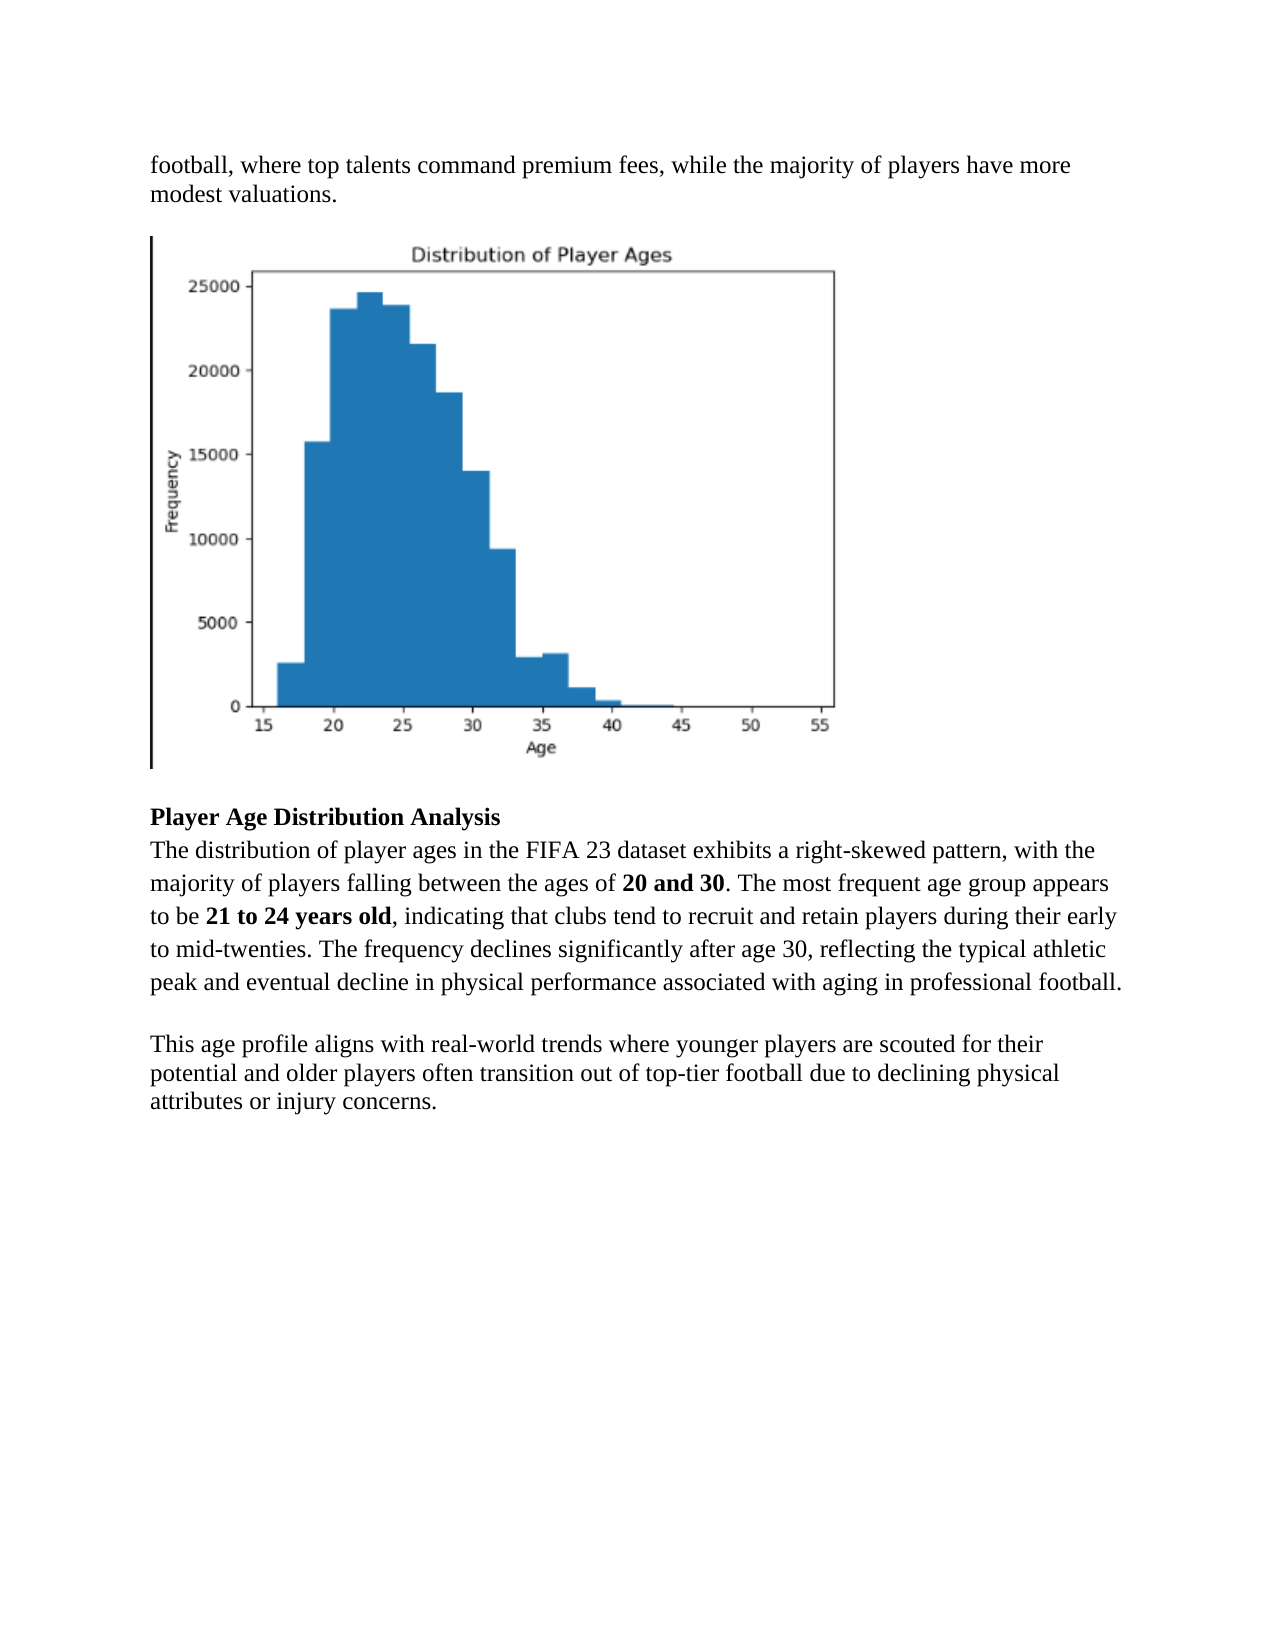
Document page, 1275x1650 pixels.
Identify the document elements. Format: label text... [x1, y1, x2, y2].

picture [150, 236, 843, 769]
text Player Age Distribution Analysis The distribution of player ages in the FIFA 23 dataset exhibits a right-skewed pattern, with the majority of players falling between the ages of 20 and 30. The most frequent age group appears to be 21 to 24 years old, indicating that clubs tend to recruit and retain players during their early to mid-twenties. The frequency declines significantly after age 30, reflecting the typical athletic peak and eventual decline in physical performance associated with aging in professional football. [150, 802, 1125, 996]
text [150, 150, 1125, 207]
text This age profile aligns with real-world trends where younger players are scouted for their potential and older players often transition out of top-tier football due to declining physical attributes or injury concerns. [150, 1029, 1125, 1115]
